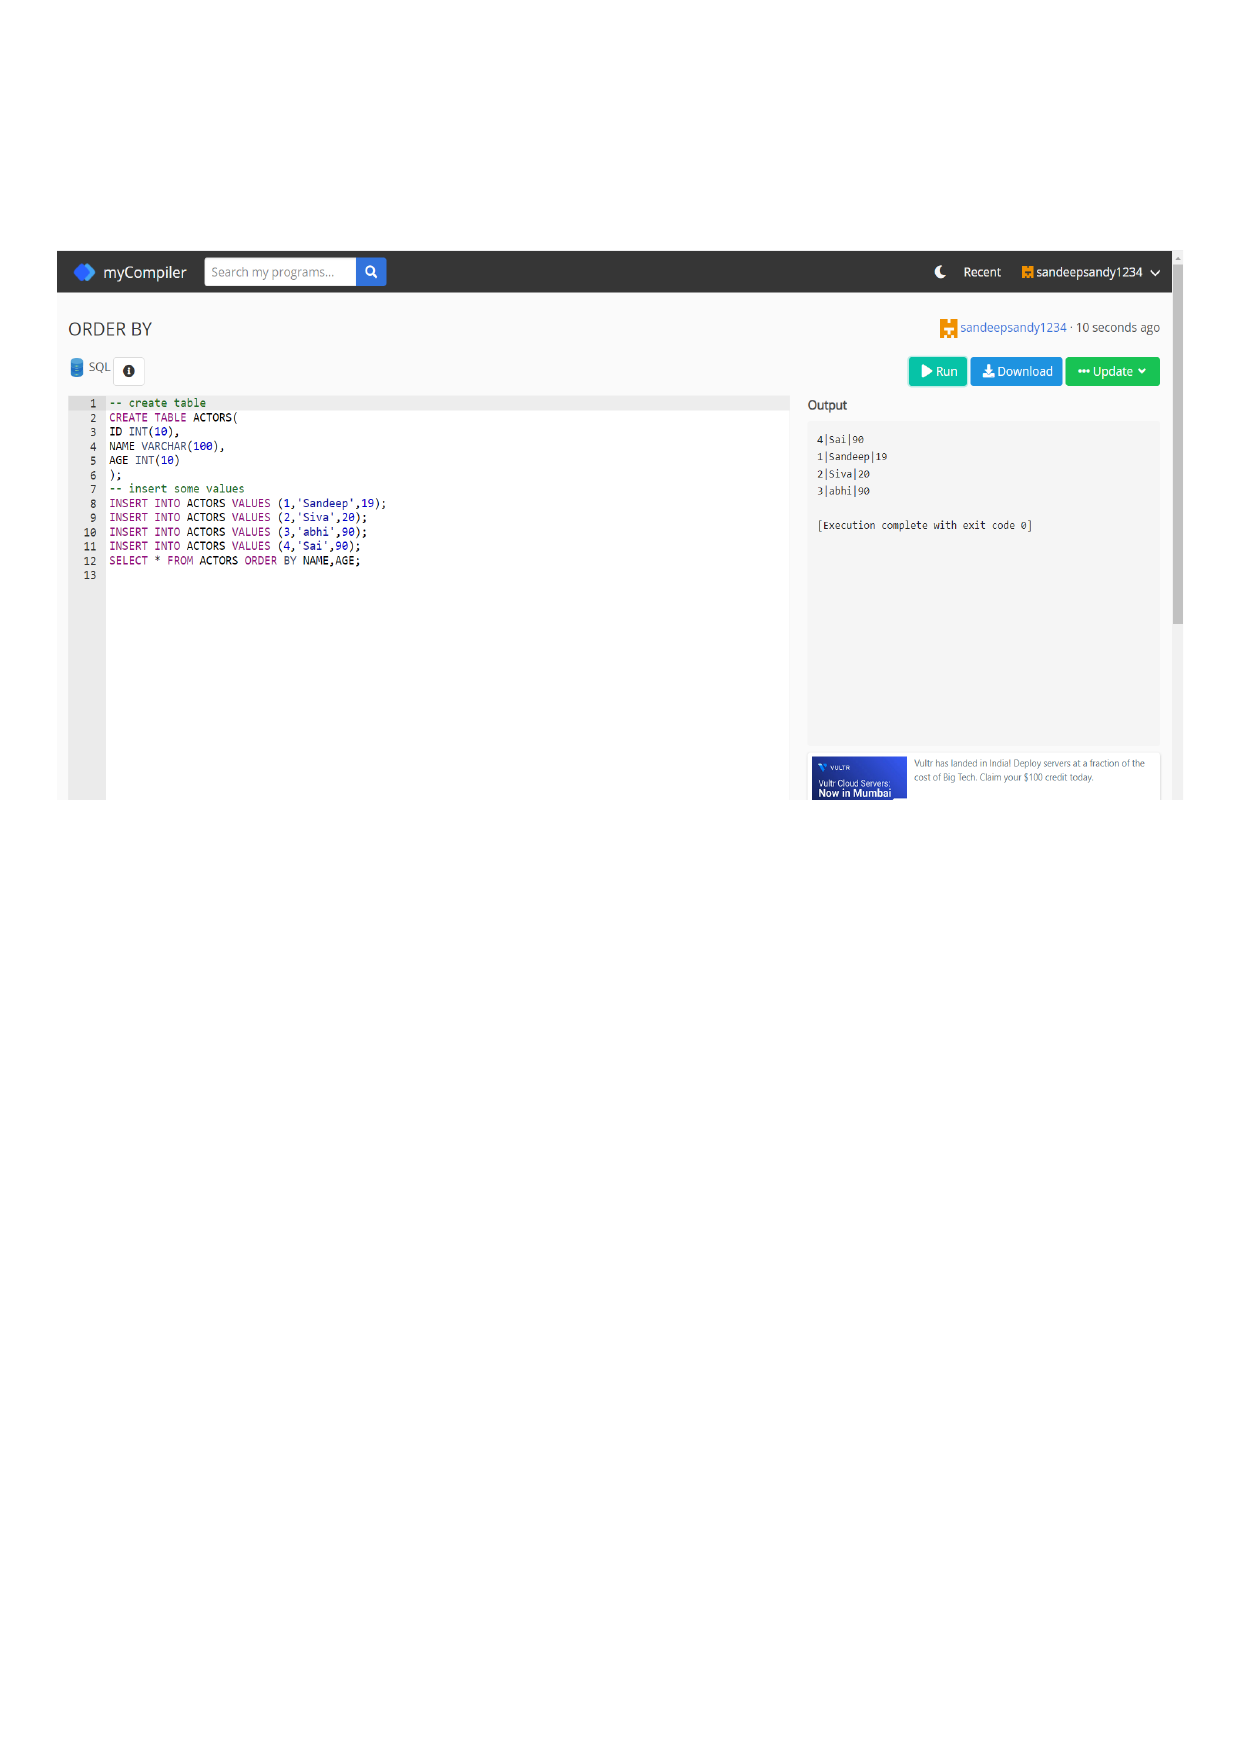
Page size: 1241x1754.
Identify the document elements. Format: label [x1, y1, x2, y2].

picture [57, 247, 1184, 800]
